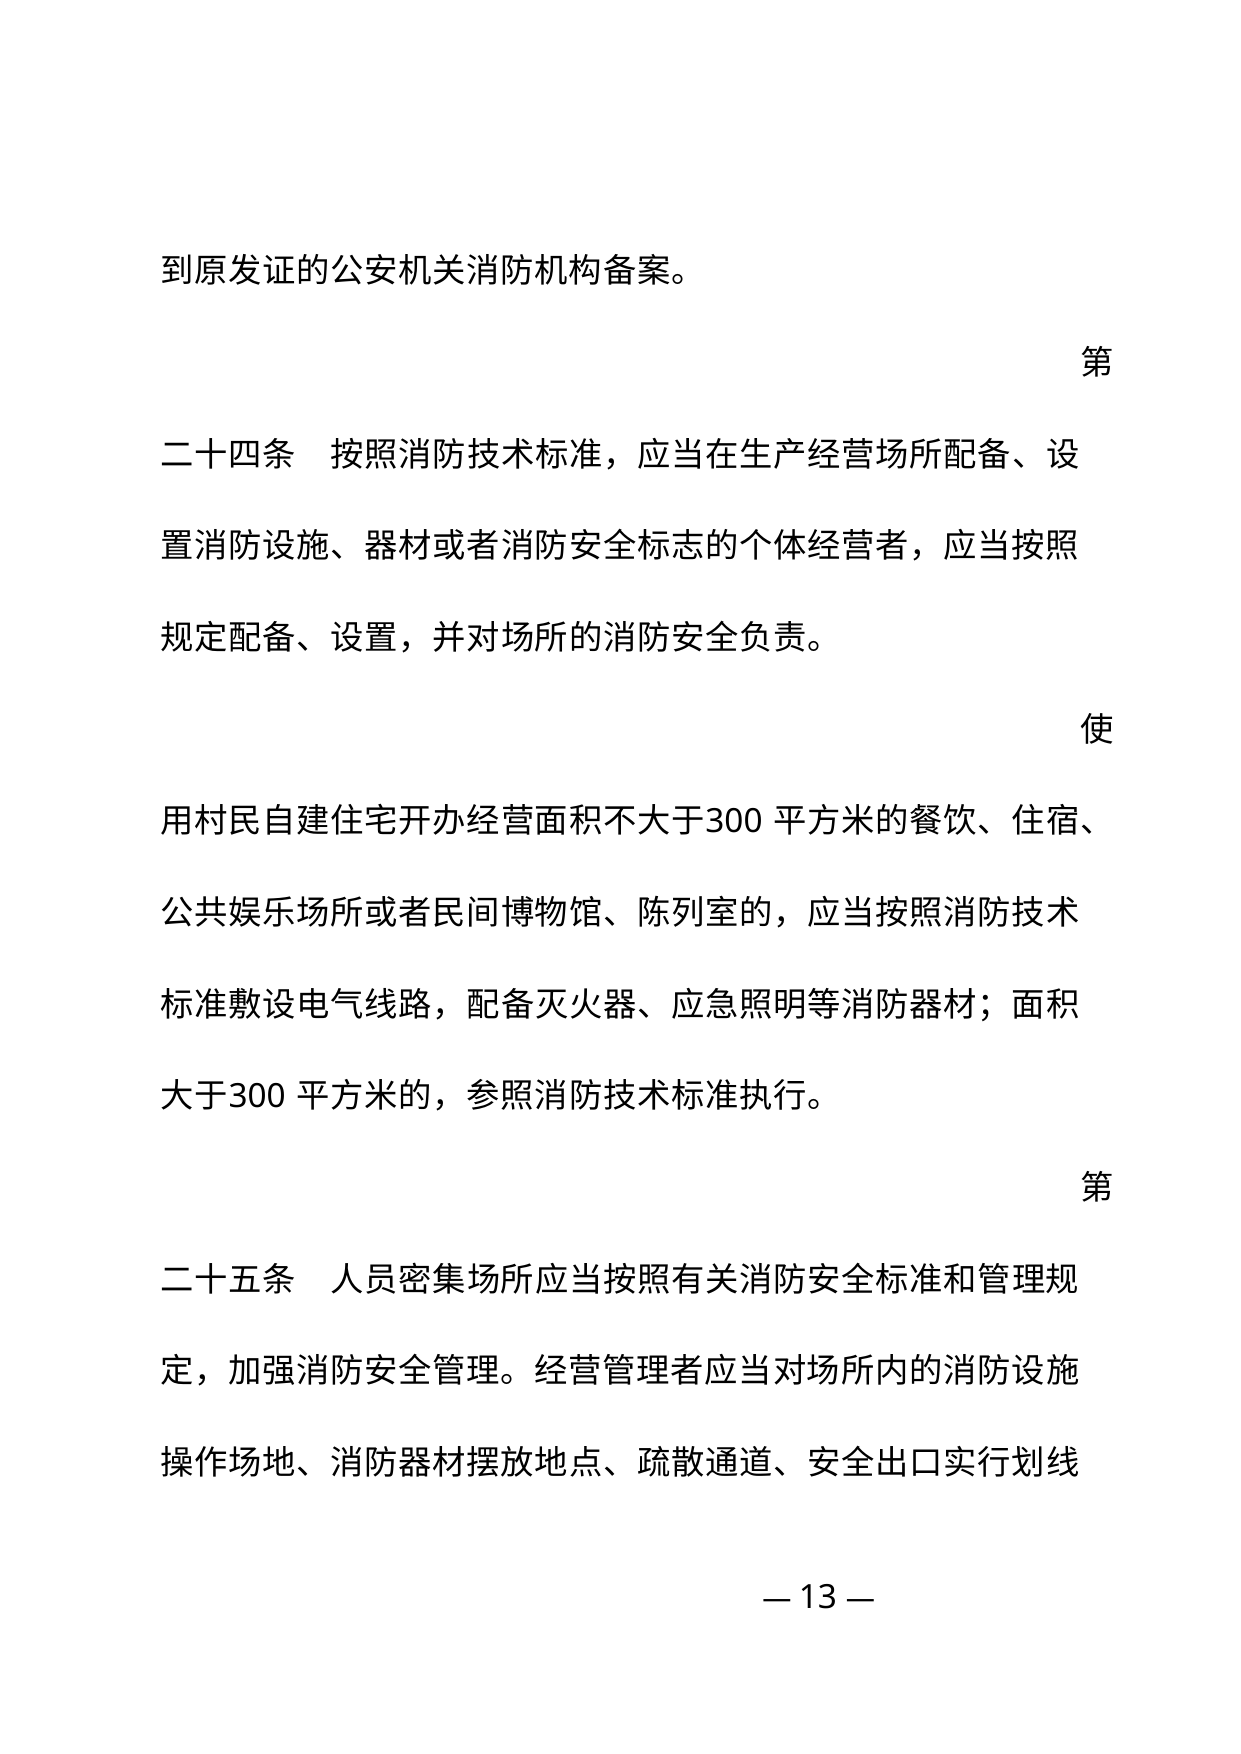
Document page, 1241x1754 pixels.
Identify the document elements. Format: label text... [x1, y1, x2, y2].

text 使用村民自建住宅开办经营面积不大于300平方米的餐饮、住宿、公共娱乐场所或者民间博物馆、陈列室的，应当按照消防技术标准敷设电气线路，配备灭火器、应急照明等消防器材；面积大于300平方米的，参照消防技术标准执行。 [160, 681, 1080, 1139]
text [160, 222, 1080, 314]
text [160, 1139, 1080, 1506]
text 第二十四条 按照消防技术标准，应当在生产经营场所配备、设置消防设施、器材或者消防安全标志的个体经营者，应当按照规定配备、设置，并对场所的消防安全负责。 [160, 314, 1080, 681]
